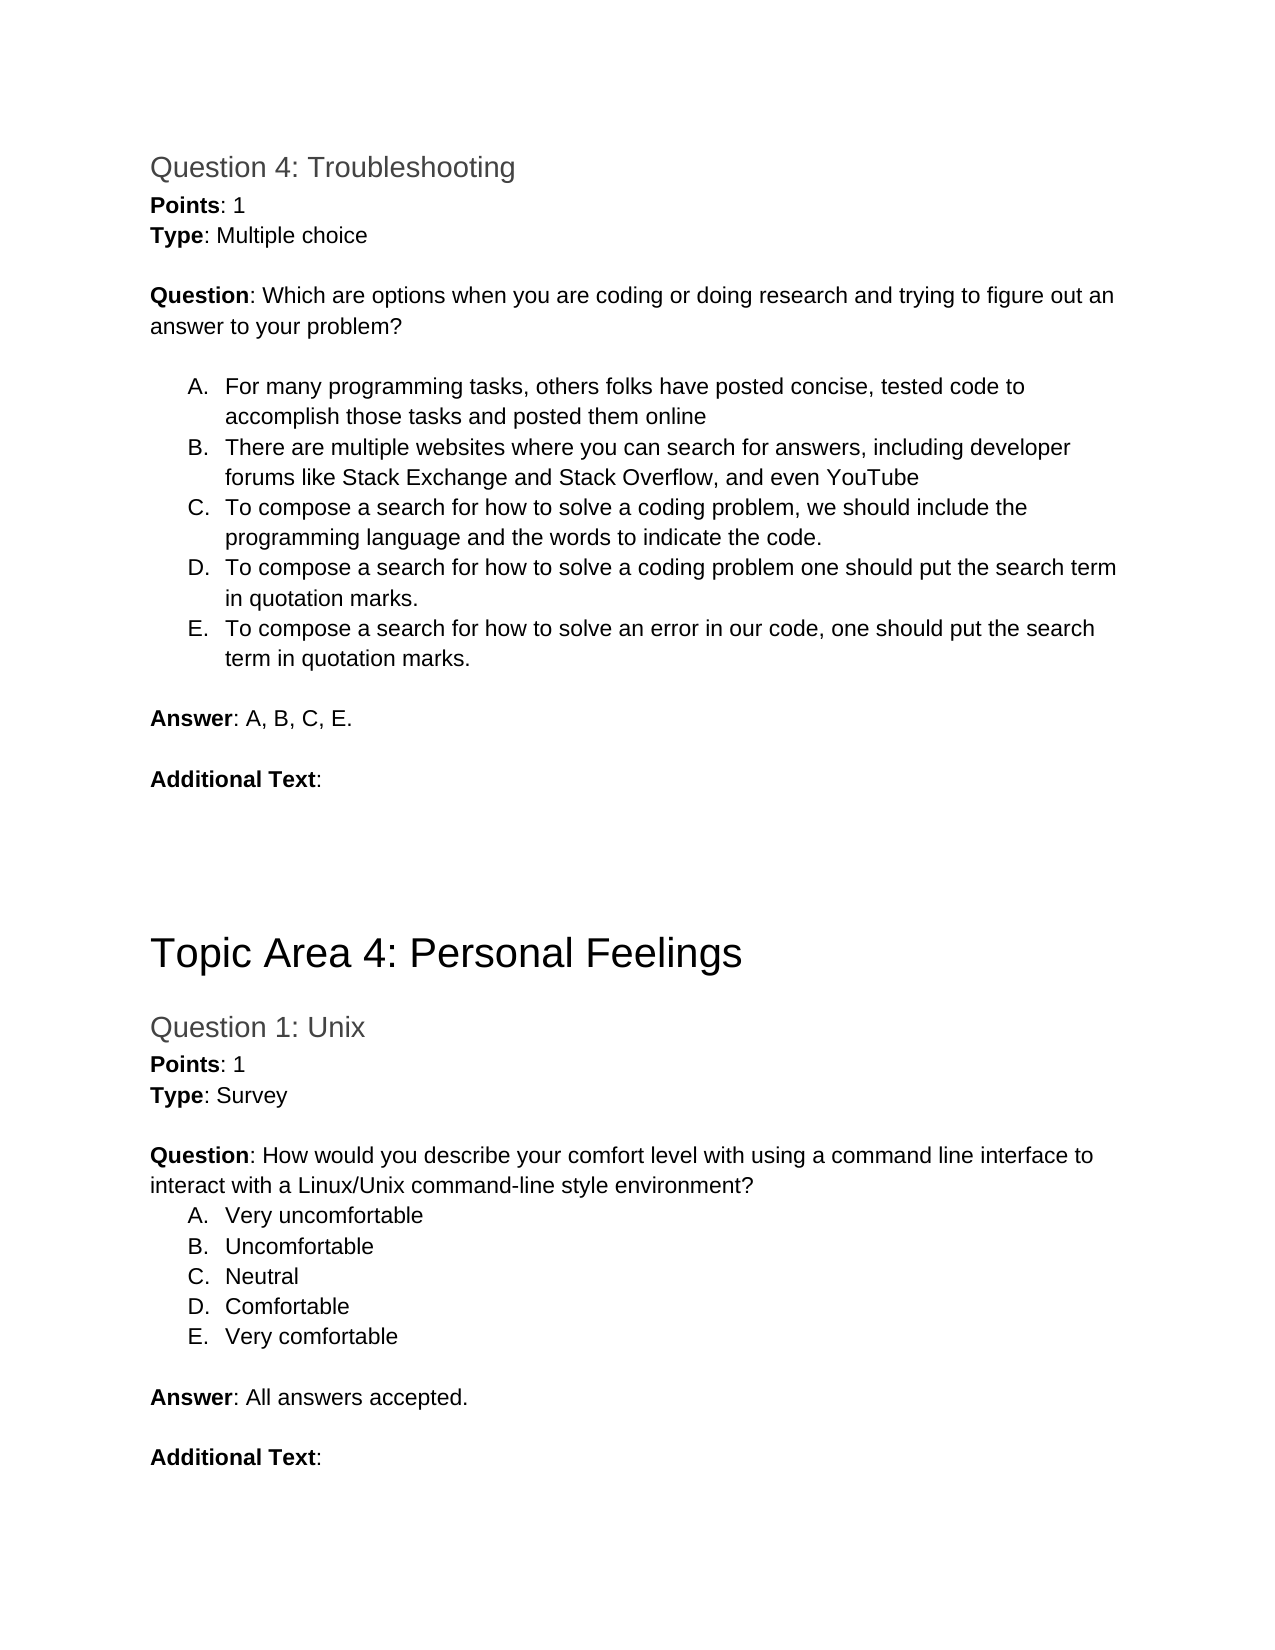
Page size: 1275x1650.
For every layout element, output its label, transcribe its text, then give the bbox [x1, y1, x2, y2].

text Type: Survey [150, 1082, 1125, 1108]
subtitle Topic Area 4: Personal Feelings [150, 928, 1125, 976]
text Question: How would you describe your comfort level with using a command line interface to interact with a Linux/Unix command-line style environment? [150, 1142, 1125, 1199]
text Question: Which are options when you are coding or doing research and trying to figure out an answer to your problem? [150, 282, 1125, 339]
text Additional Text: [150, 1444, 1125, 1471]
list Comfortable [187, 1293, 1125, 1319]
list Uncomfortable [187, 1233, 1125, 1259]
text Answer: All answers accepted. [150, 1384, 1125, 1410]
list Very uncomfortable [187, 1202, 1125, 1229]
text Points: 1 [150, 192, 1125, 218]
text Points: 1 [150, 1051, 1125, 1078]
list To compose a search for how to solve a coding problem, we should include the programming language and the words to indicate the code. [187, 494, 1125, 551]
list For many programming tasks, others folks have posted concise, tested code to accomplish those tasks and posted them online [187, 373, 1125, 430]
subtitle Question 4: Troubleshooting [150, 150, 1125, 183]
text Additional Text: [150, 766, 1125, 792]
subtitle Question 1: Unix [150, 1009, 1125, 1043]
list Neutral [187, 1263, 1125, 1289]
list Very comfortable [187, 1323, 1125, 1350]
list To compose a search for how to solve an error in our code, one should put the search term in quotation marks. [187, 615, 1125, 671]
text Type: Multiple choice [150, 222, 1125, 248]
list There are multiple websites where you can search for answers, including developer forums like Stack Exchange and Stack Overflow, and even YouTube [187, 433, 1125, 490]
list To compose a search for how to solve a coding problem one should put the search term in quotation marks. [187, 554, 1125, 611]
text Answer: A, B, C, E. [150, 705, 1125, 732]
